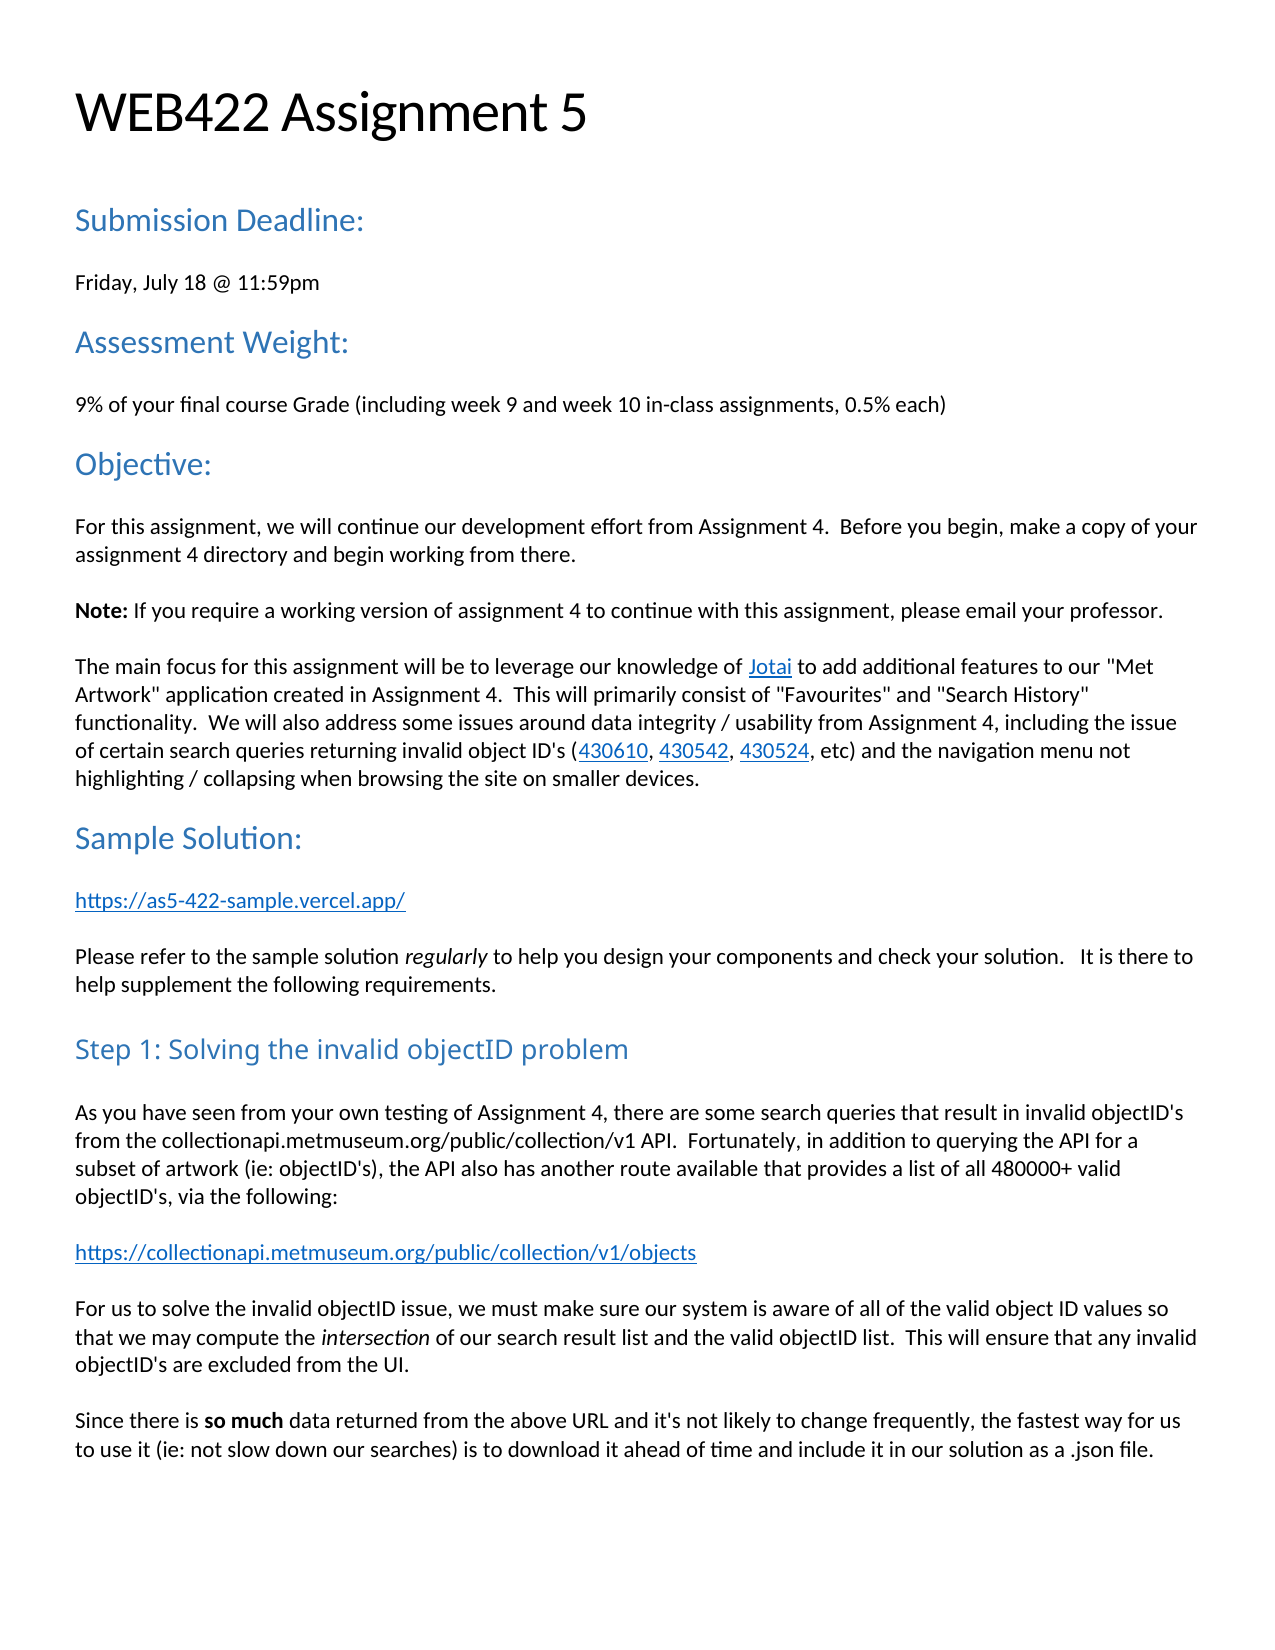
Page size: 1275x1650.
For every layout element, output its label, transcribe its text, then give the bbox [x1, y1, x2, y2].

subtitle Step 1: Solving the invalid objectID problem [75, 1031, 1200, 1067]
text Friday, July 18 @ 11:59pm [75, 268, 1200, 296]
text 9% of your final course Grade (including week 9 and week 10 in-class assignments, 0.5% each) [75, 390, 1200, 418]
text Please refer to the sample solution regularly to help you design your components and check your solution. It is there to help supplement the following requirements. [75, 942, 1200, 998]
text The main focus for this assignment will be to leverage our knowledge of Jotai to add additional features to our "Met Artwork" application created in Assignment 4. This will primarily consist of "Favourites" and "Search History" functionality. We will also address some issues around data integrity / usability from Assignment 4, including the issue of certain search queries returning invalid object ID's (430610, 430542, 430524, etc) and the navigation menu not highlighting / collapsing when browsing the site on smaller devices. [75, 652, 1200, 792]
text For this assignment, we will continue our development effort from Assignment 4. Before you begin, make a copy of your assignment 4 directory and begin working from there. [75, 512, 1200, 568]
text Note: If you require a working version of assignment 4 to continue with this assignment, please email your professor. [75, 596, 1200, 624]
text Since there is so much data returned from the above URL and it's not likely to change frequently, the fastest way for us to use it (ie: not slow down our searches) is to download it ahead of time and include it in our solution as a .json file. [75, 1407, 1200, 1463]
text For us to solve the invalid objectID issue, we must make sure our system is aware of all of the valid object ID values so that we may compute the intersection of our search result list and the valid objectID list. This will ensure that any invalid objectID's are excluded from the UI. [75, 1294, 1200, 1379]
subtitle Submission Deadline: [75, 199, 1200, 240]
subtitle Objective: [75, 443, 1200, 484]
subtitle Sample Solution: [75, 817, 1200, 858]
title WEB422 Assignment 5 [75, 75, 1200, 146]
text As you have seen from your own testing of Assignment 4, there are some search queries that result in invalid objectID's from the collectionapi.metmuseum.org/public/collection/v1 API. Fortunately, in addition to querying the API for a subset of artwork (ie: objectID's), the API also has another route available that provides a list of all 480000+ valid objectID's, via the following: [75, 1098, 1200, 1211]
text https://collectionapi.metmuseum.org/public/collection/v1/objects [75, 1238, 1200, 1267]
subtitle Assessment Weight: [75, 321, 1200, 362]
text https://as5-422-sample.vercel.app/ [75, 886, 1200, 914]
